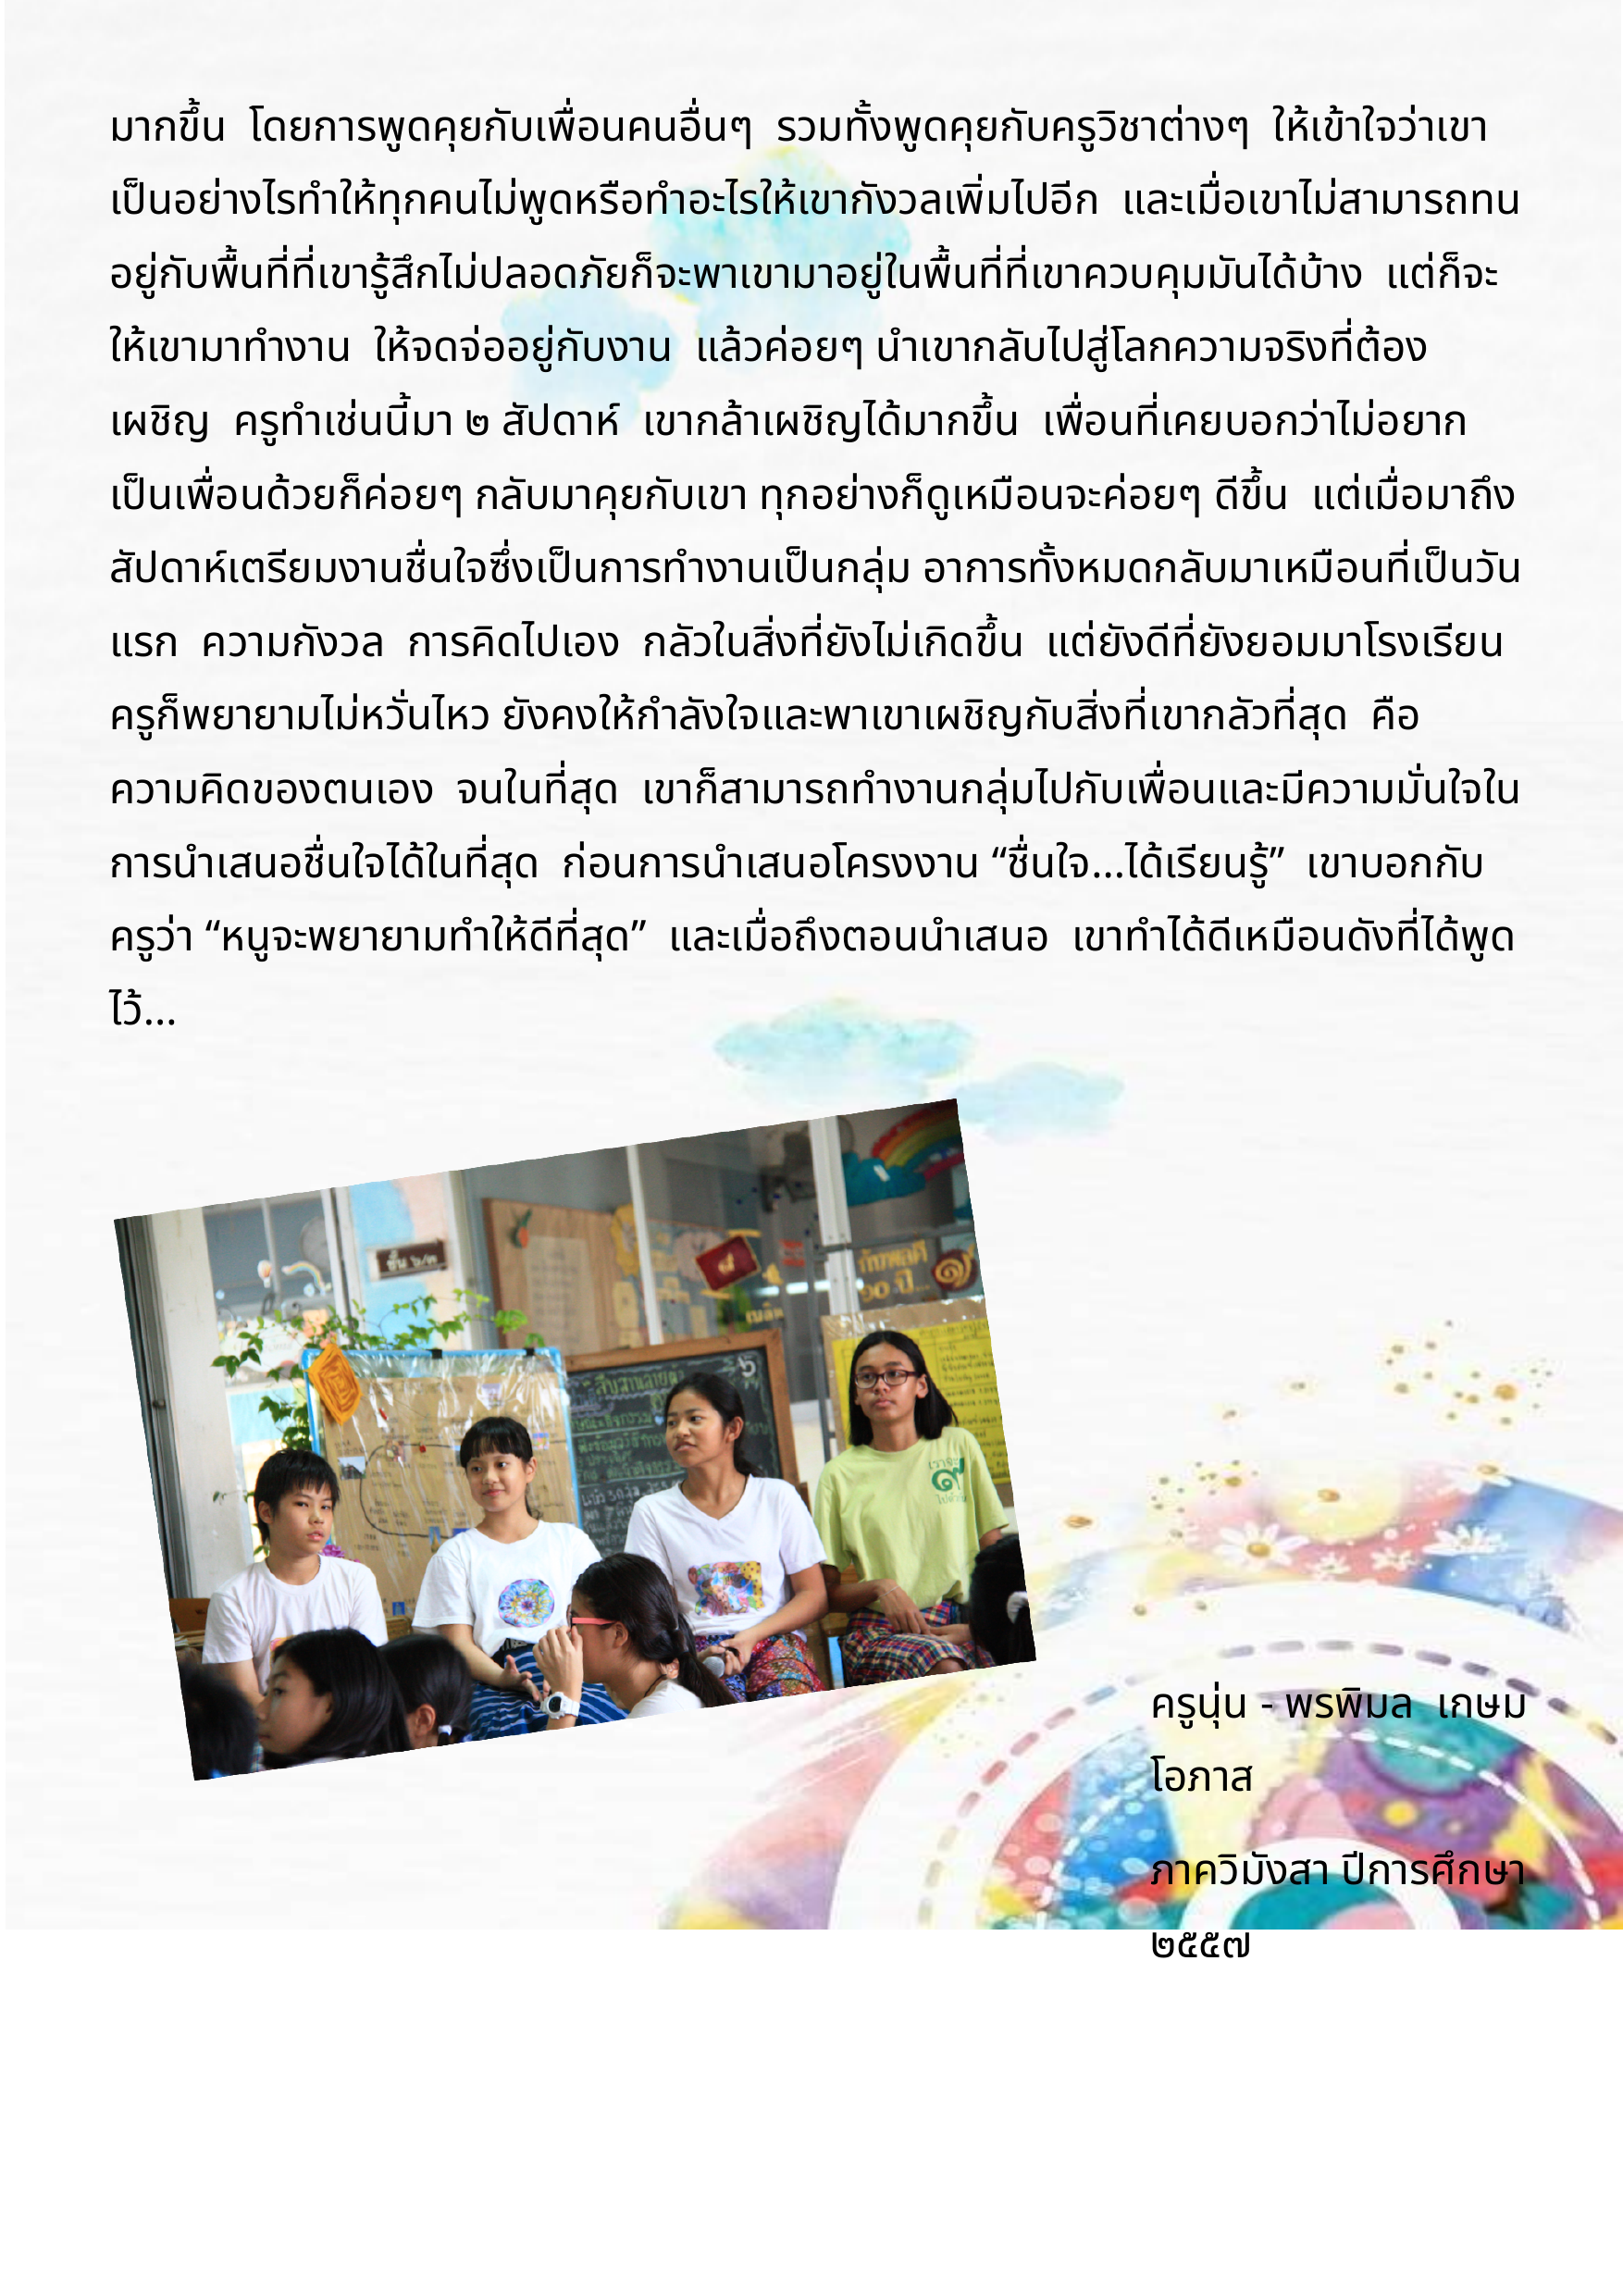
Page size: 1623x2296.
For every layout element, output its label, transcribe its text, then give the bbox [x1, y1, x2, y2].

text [109, 95, 1530, 1044]
picture [4, 0, 1623, 1930]
text ภาควิมังสา ปีการศึกษา ๒๕๕๗ [1150, 1839, 1530, 1977]
text ครูนุ่น - พรพิมล เกษมโอภาส [1150, 1672, 1530, 1810]
